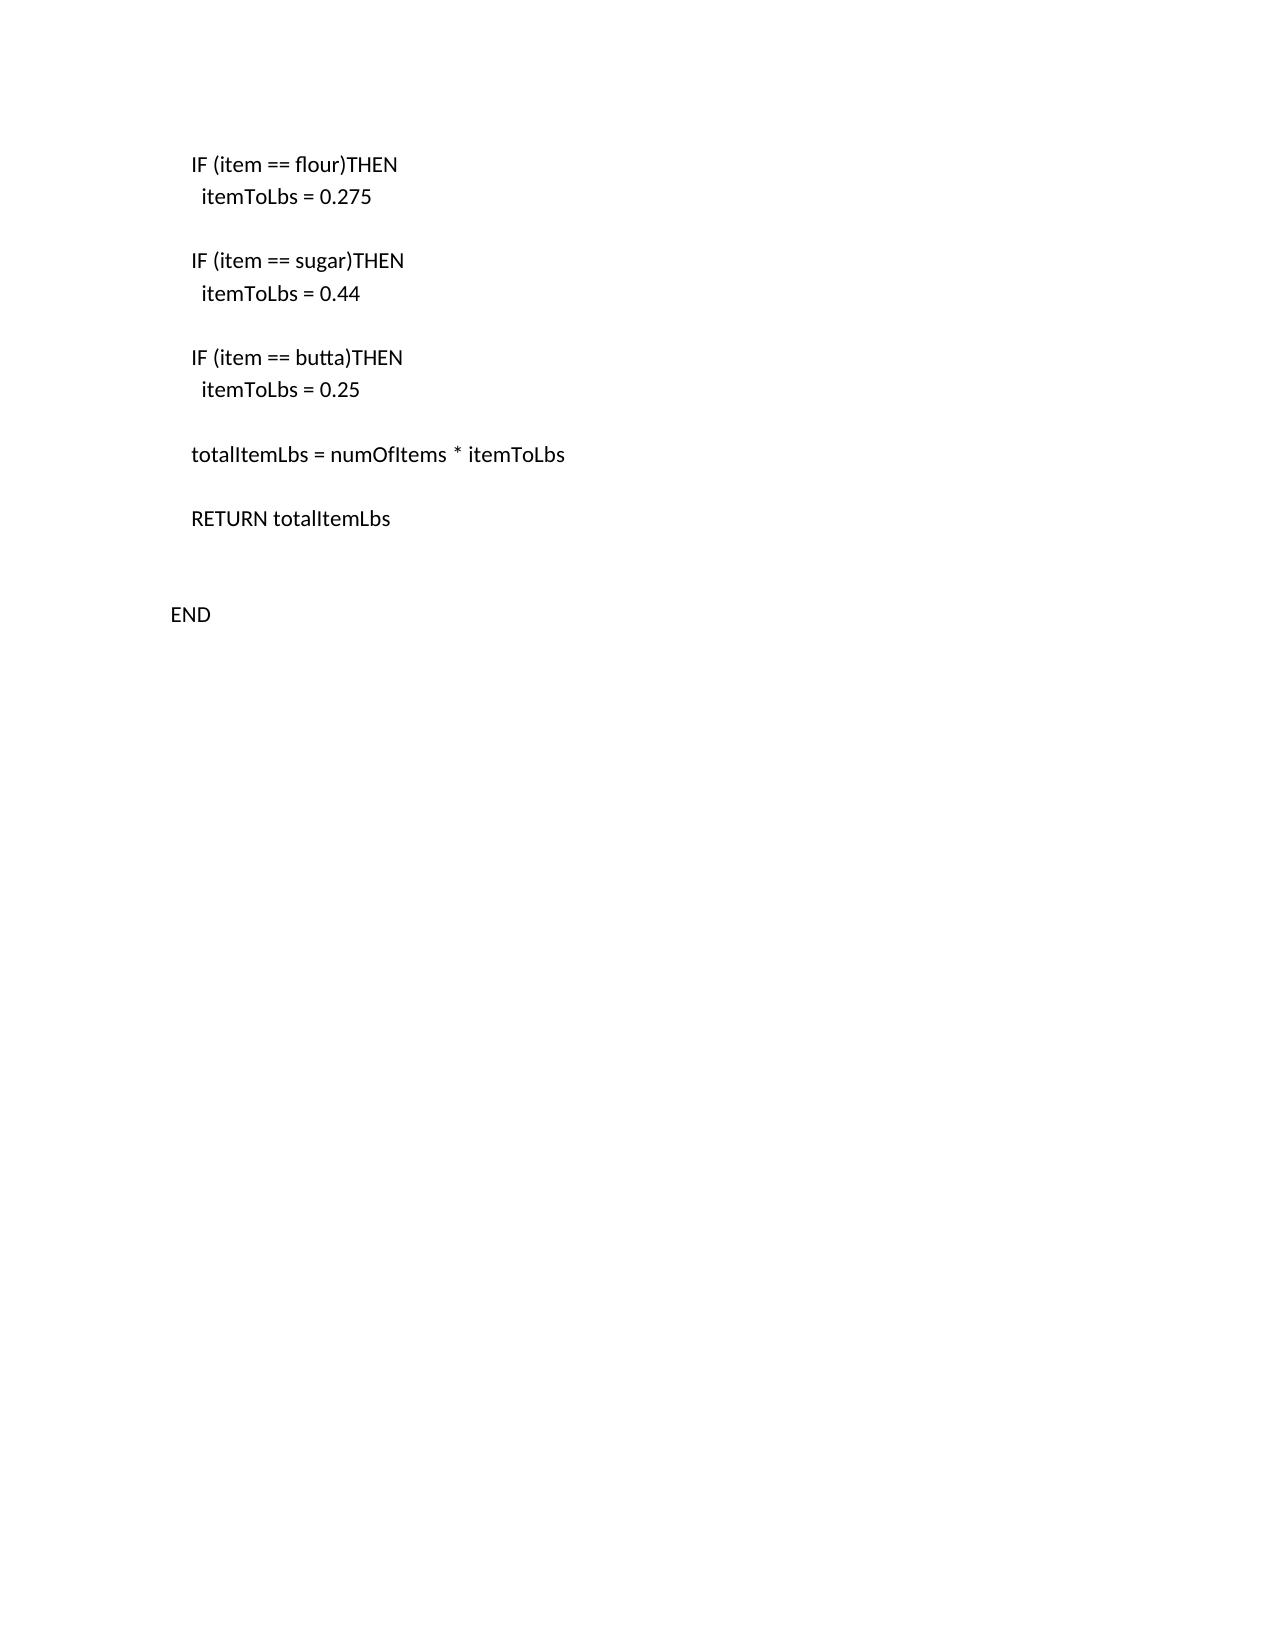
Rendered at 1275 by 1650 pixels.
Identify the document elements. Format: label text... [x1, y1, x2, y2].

text itemToLbs = 0.275 [150, 182, 1125, 210]
text RETURN totalItemLbs [150, 504, 1125, 532]
text END [150, 601, 1125, 629]
text IF (item == butta)THEN [150, 343, 1125, 371]
text IF (item == sugar)THEN [150, 247, 1125, 274]
text totalItemLbs = numOfItems * itemToLbs [150, 440, 1125, 468]
text itemToLbs = 0.44 [150, 279, 1125, 307]
text IF (item == flour)THEN [150, 150, 1125, 178]
text itemToLbs = 0.25 [150, 375, 1125, 403]
